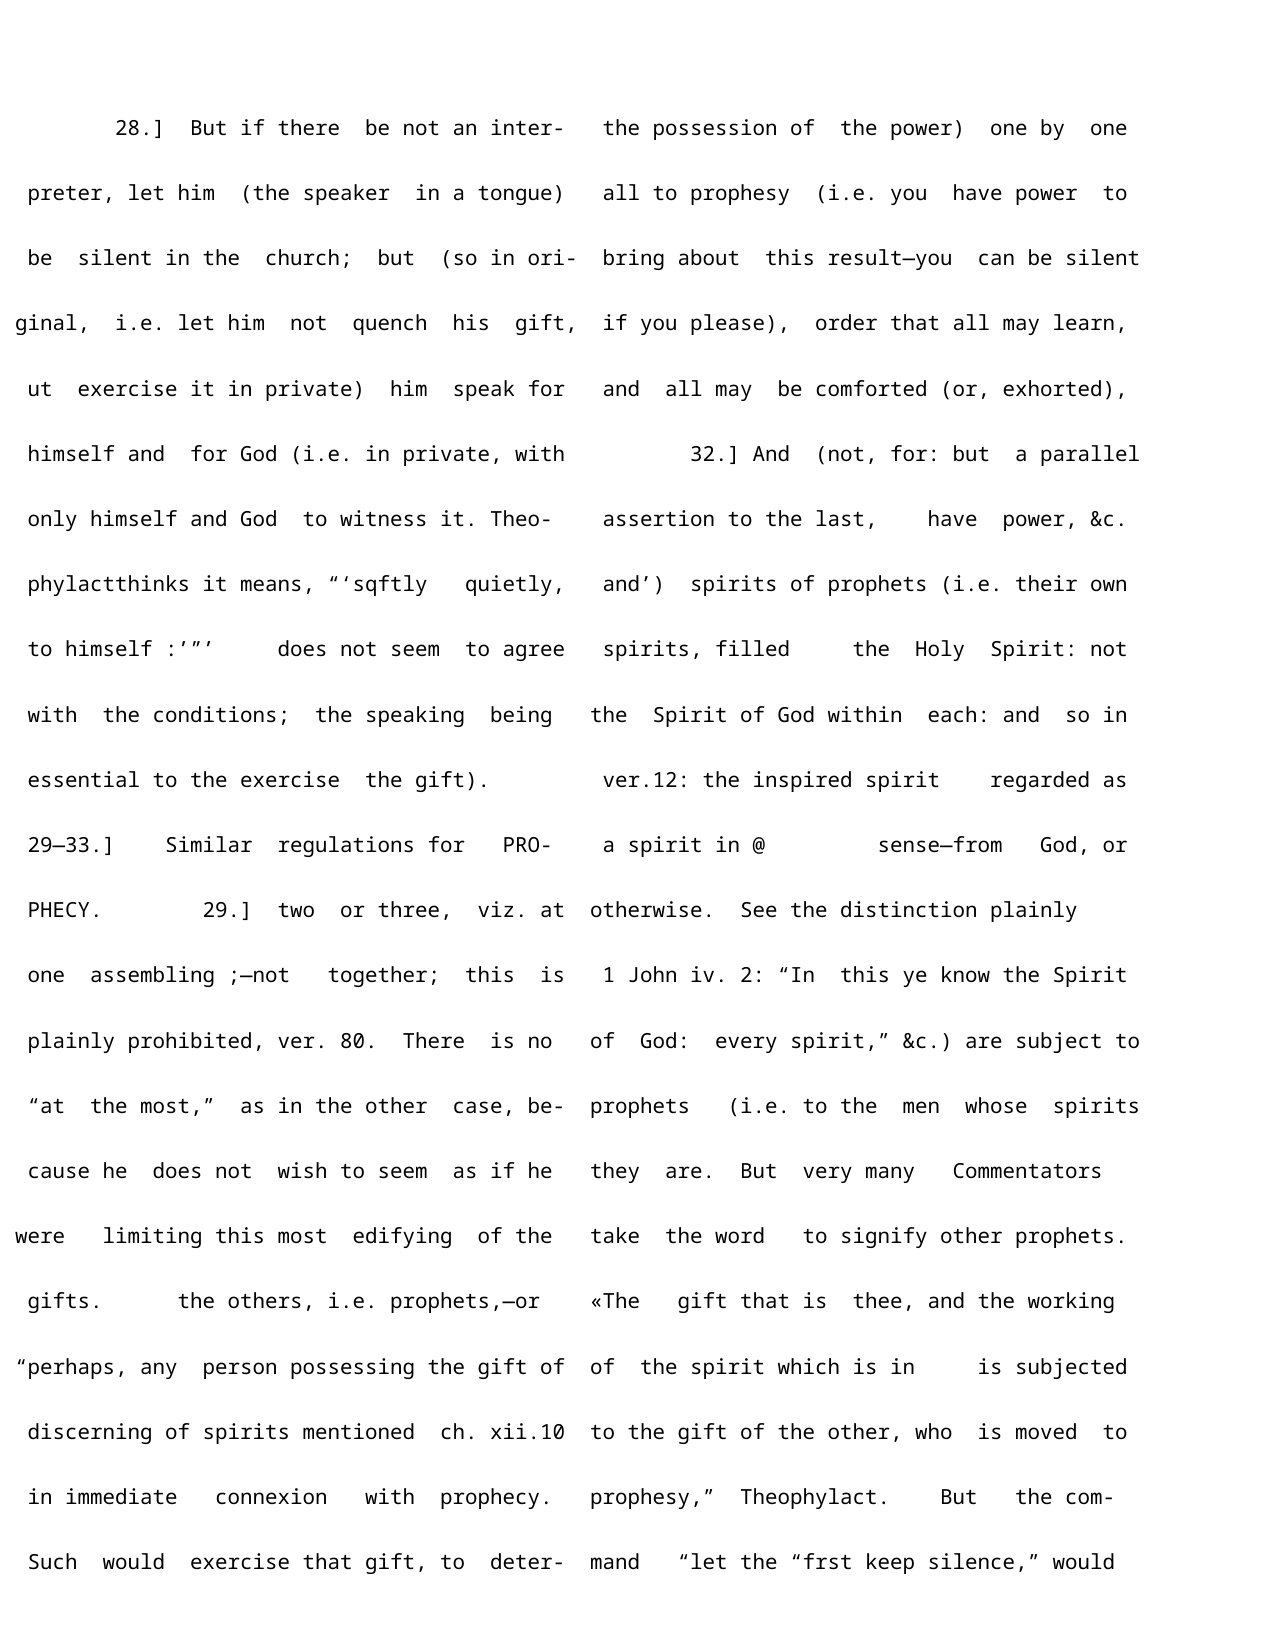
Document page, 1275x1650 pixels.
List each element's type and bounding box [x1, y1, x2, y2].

text [15, 15, 1260, 1608]
